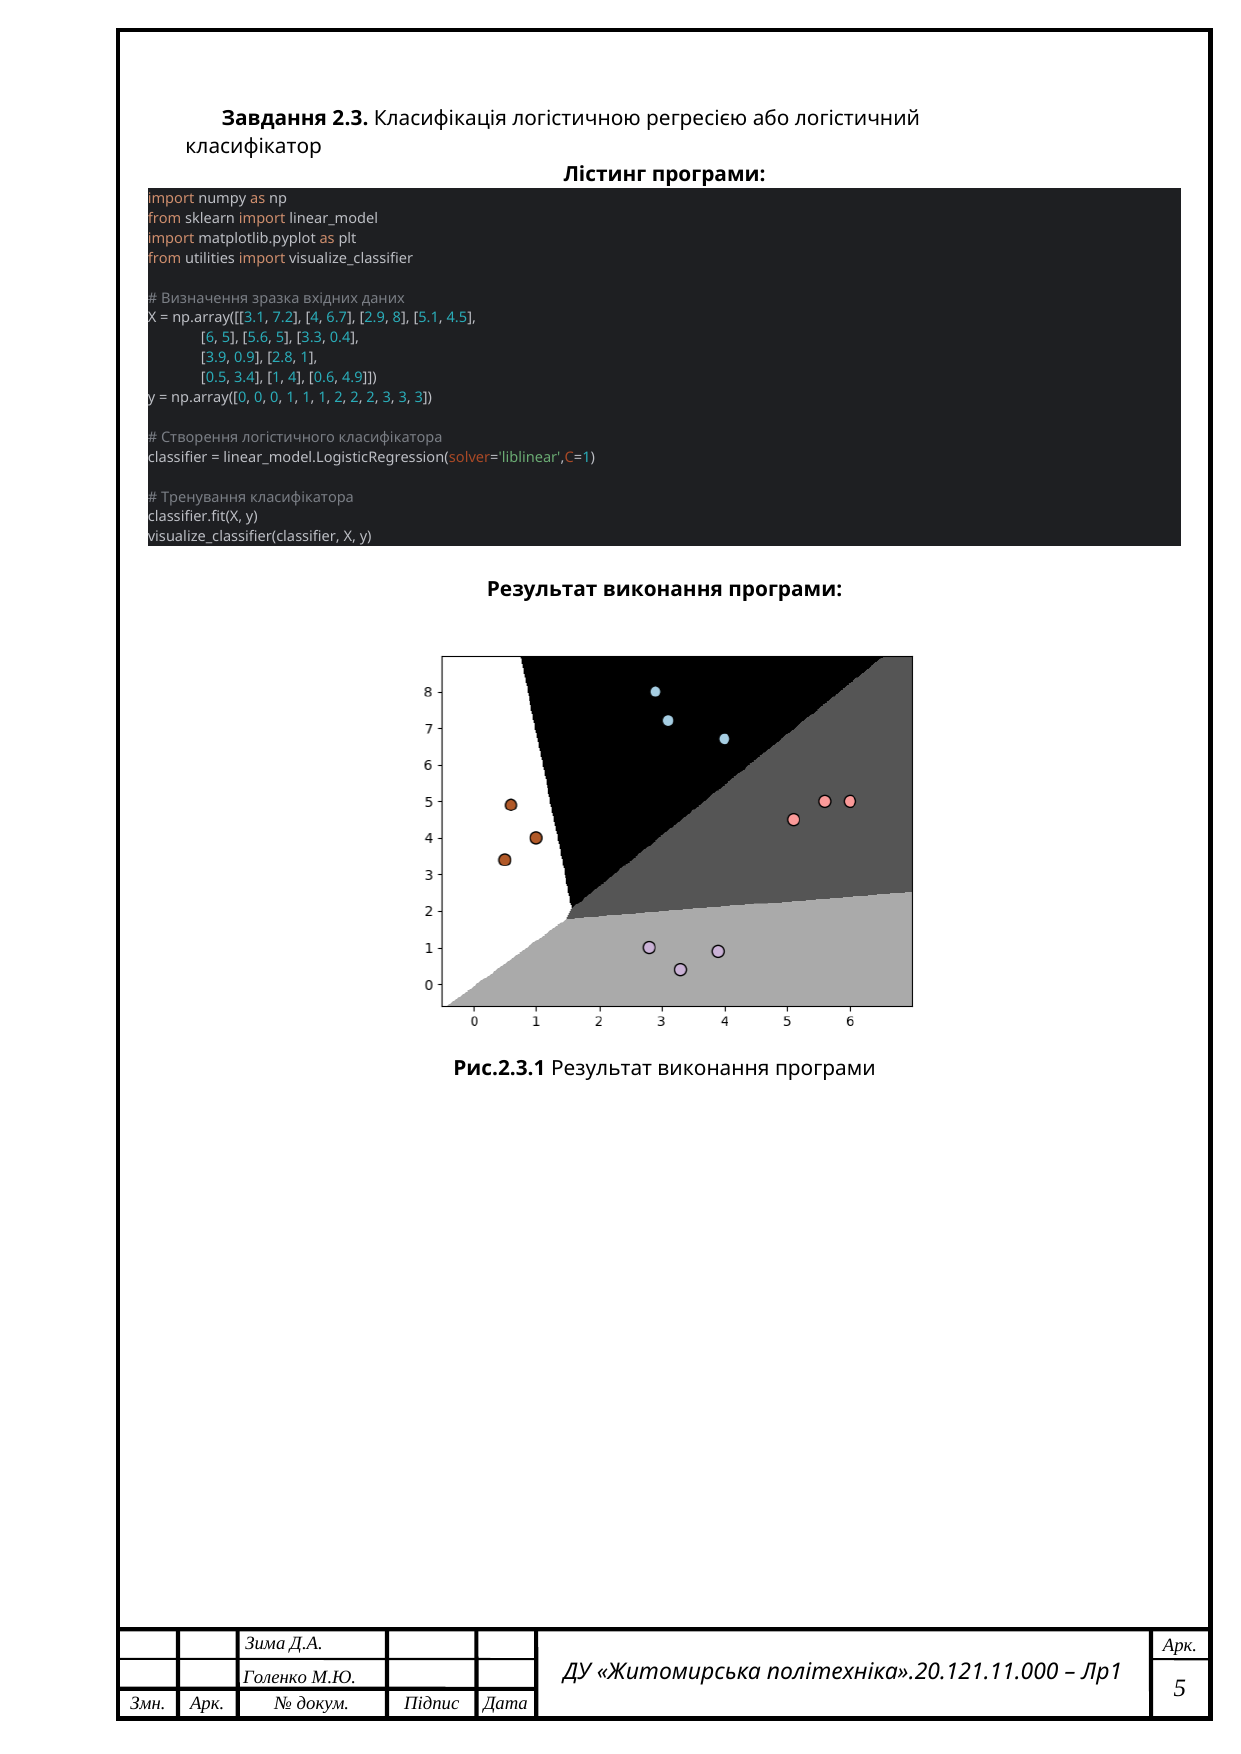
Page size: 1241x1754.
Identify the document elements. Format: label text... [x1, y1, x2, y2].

text Завдання 2.3. Класифікація логістичною регресією або логістичний [148, 103, 1181, 131]
picture [367, 602, 962, 1054]
text import numpy as np from sklearn import linear_model import matplotlib.pyplot as plt from utilities import visualize_classifier # Визначення зразка вхідних даних X = np.array([[3.1, 7.2], [4, 6.7], [2.9, 8], [5.1, 4.5], [6, 5], [5.6, 5], [3.3, 0.4], [3.9, 0.9], [2.8, 1], [0.5, 3.4], [1, 4], [0.6, 4.9]]) y = np.array([0, 0, 0, 1, 1, 1, 2, 2, 2, 3, 3, 3]) # Створення логістичного класифікатора classifier = linear_model.LogisticRegression(solver='liblinear',C=1) # Тренування класифікатора classifier.fit(X, y) visualize_classifier(classifier, X, y) [148, 188, 1181, 546]
text Результат виконання програми: [148, 574, 1181, 603]
text класифікатор [148, 131, 1181, 159]
text Рис.2.3.1 Результат виконання програми [148, 1053, 1181, 1082]
text Лістинг програми: [148, 159, 1181, 188]
